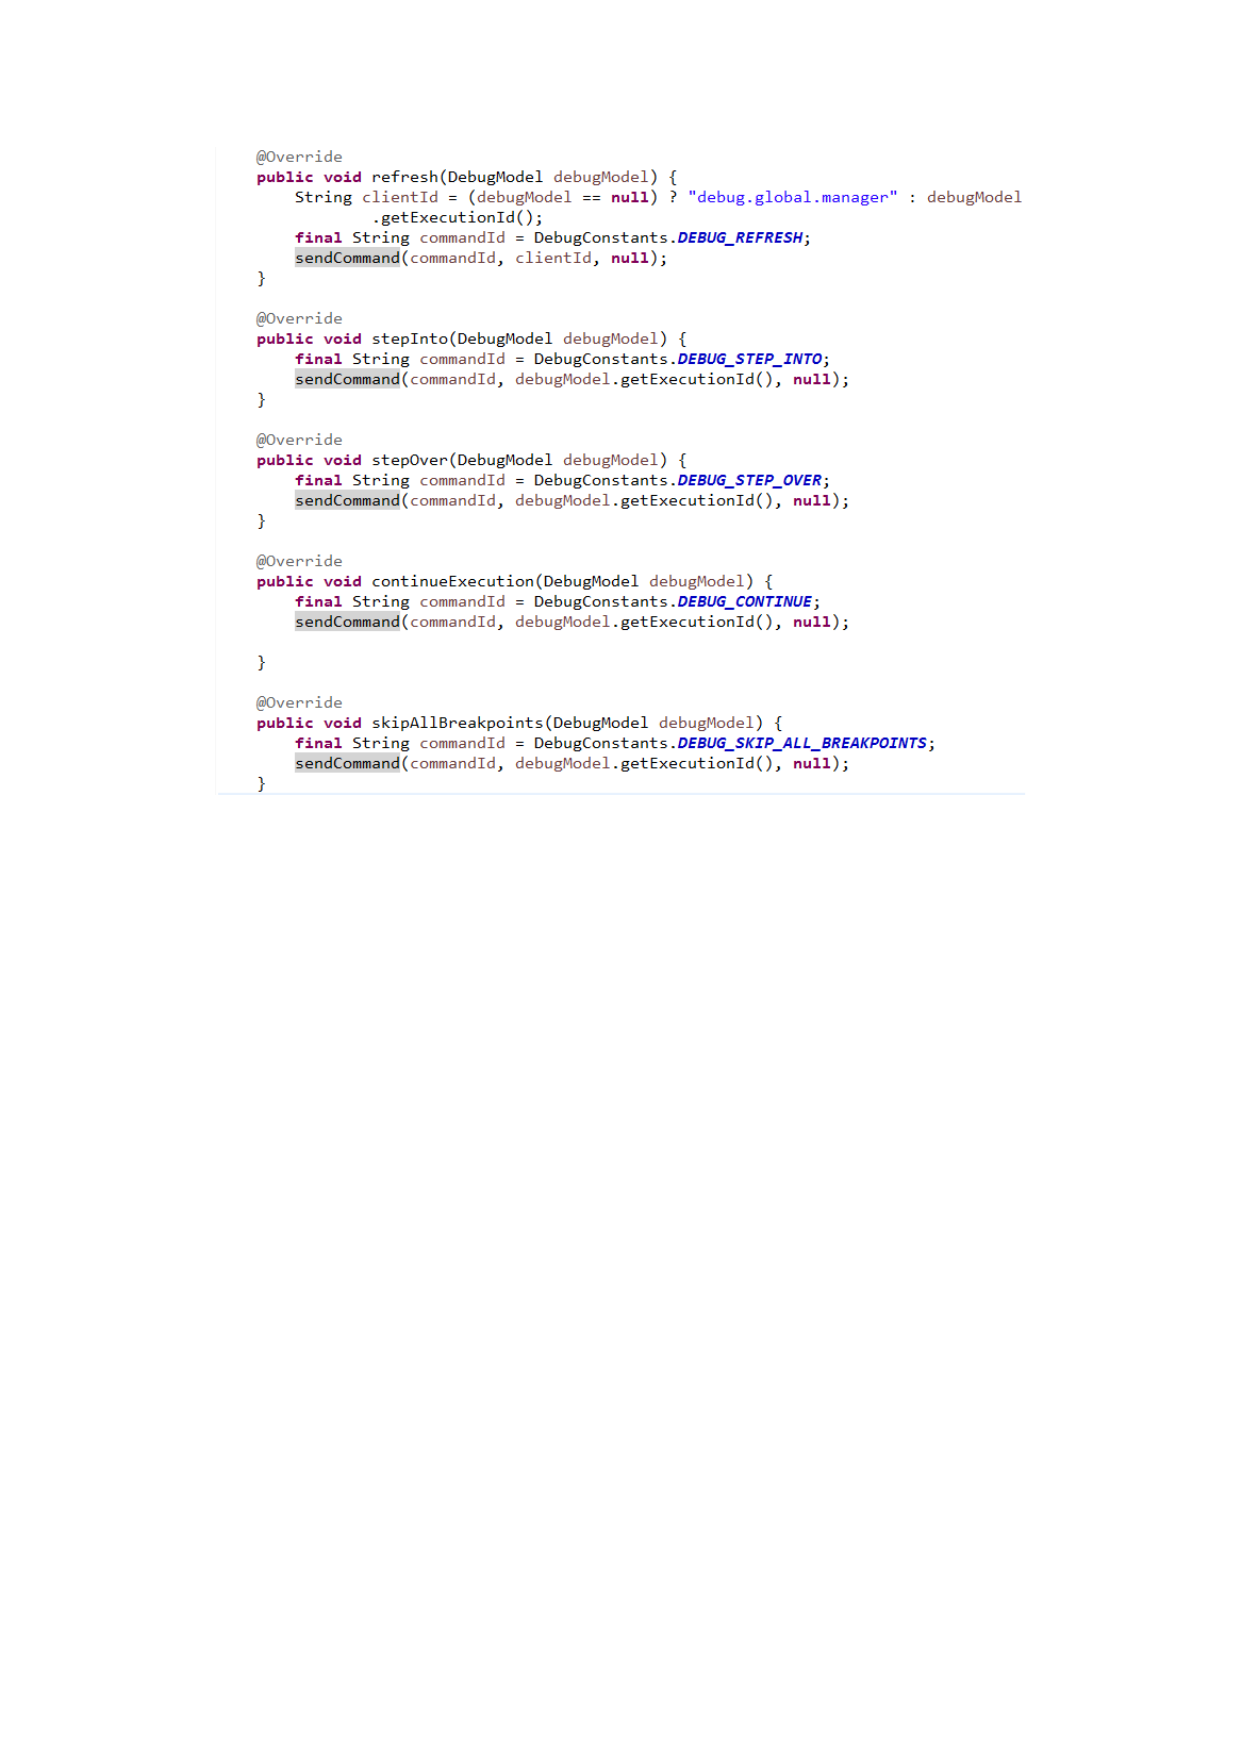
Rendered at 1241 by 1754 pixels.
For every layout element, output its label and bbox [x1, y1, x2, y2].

picture [215, 147, 1026, 795]
